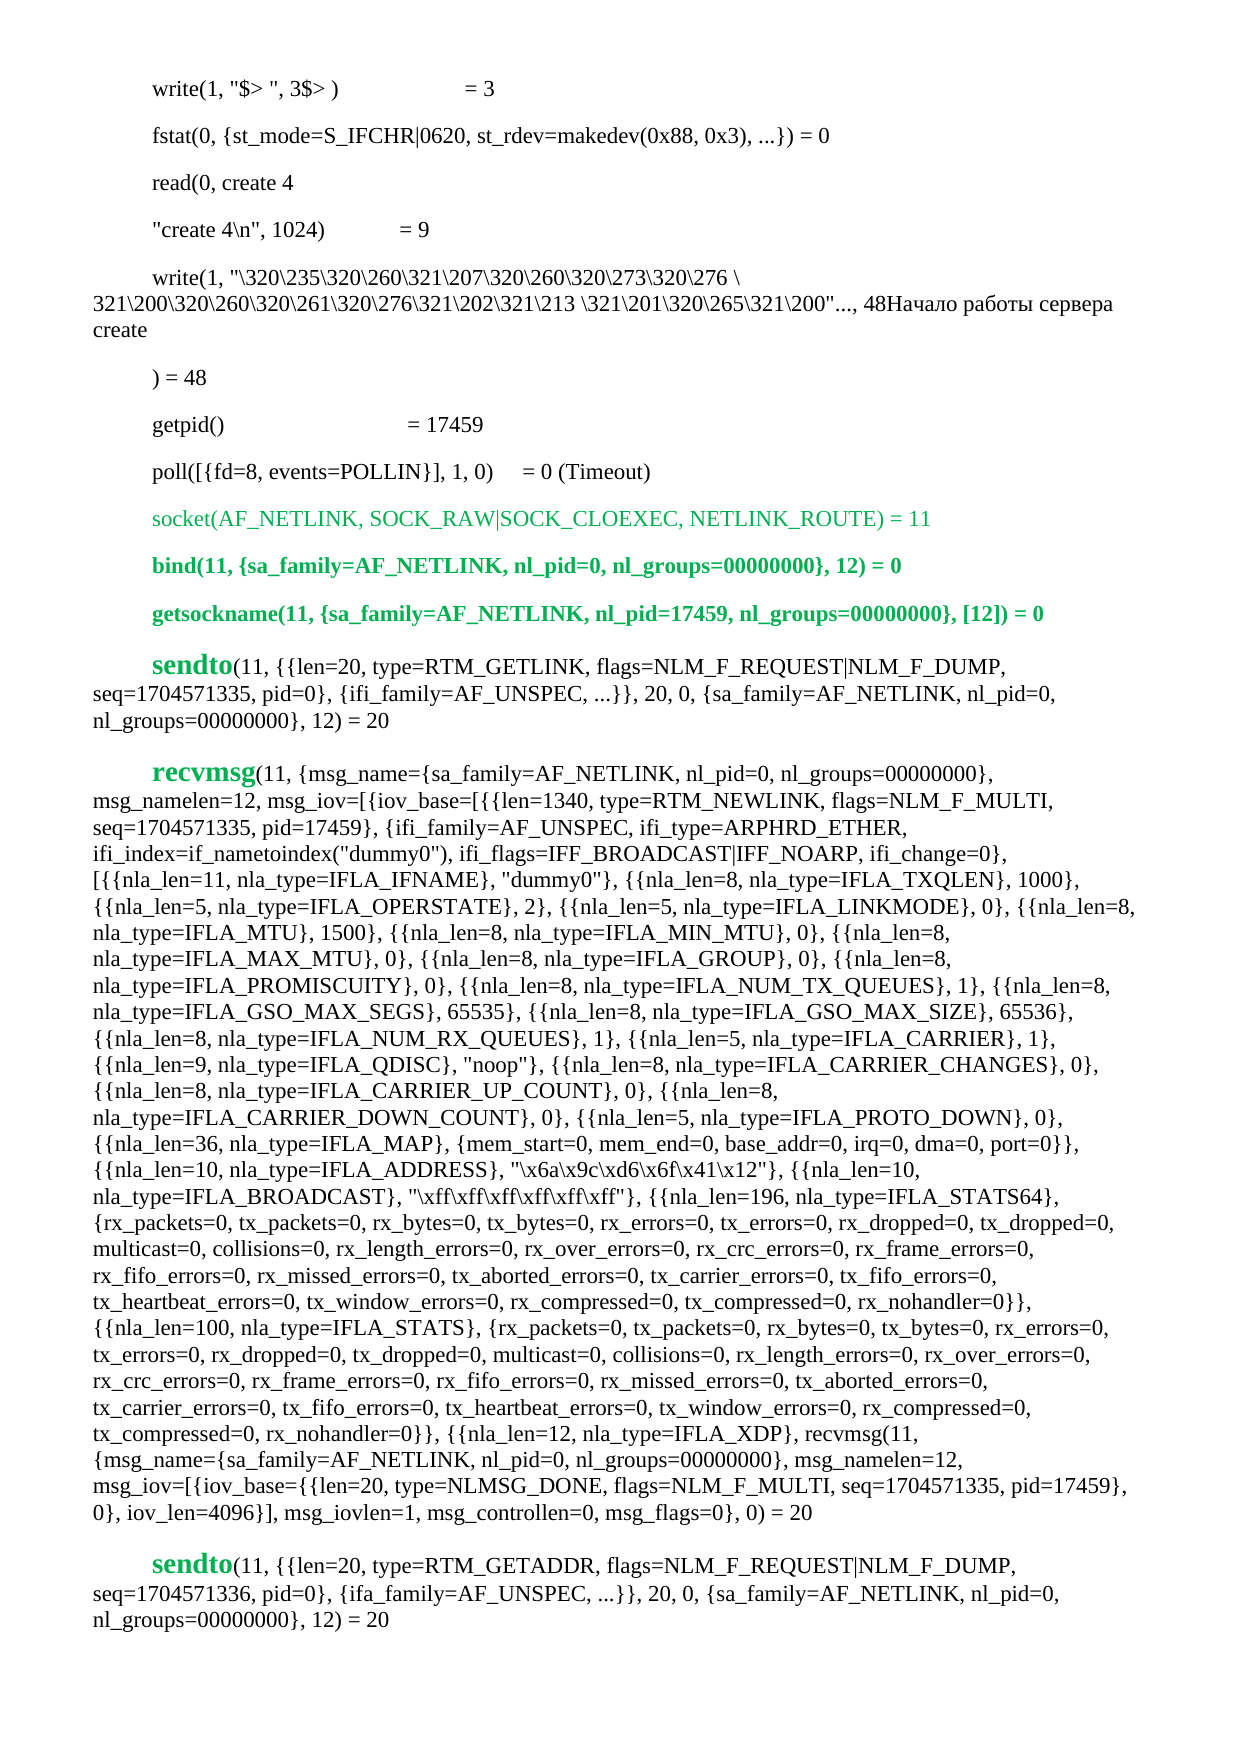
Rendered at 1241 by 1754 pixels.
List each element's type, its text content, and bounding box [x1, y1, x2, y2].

text bind(11, {sa_family=AF_NETLINK, nl_pid=0, nl_groups=00000000}, 12) = 0 [93, 552, 1147, 579]
text getpid() = 17459 [93, 411, 1147, 437]
text ) = 48 [93, 364, 1147, 390]
text sendto(11, {{len=20, type=RTM_GETLINK, flags=NLM_F_REQUEST|NLM_F_DUMP, seq=1704571335, pid=0}, {ifi_family=AF_UNSPEC, ...}}, 20, 0, {sa_family=AF_NETLINK, nl_pid=0, nl_groups=00000000}, 12) = 20 [93, 647, 1147, 733]
text fstat(0, {st_mode=S_IFCHR|0620, st_rdev=makedev(0x88, 0x3), ...}) = 0 [93, 122, 1147, 148]
text sendto(11, {{len=20, type=RTM_GETADDR, flags=NLM_F_REQUEST|NLM_F_DUMP, seq=1704571336, pid=0}, {ifa_family=AF_UNSPEC, ...}}, 20, 0, {sa_family=AF_NETLINK, nl_pid=0, nl_groups=00000000}, 12) = 20 [93, 1546, 1147, 1632]
text read(0, create 4 [93, 169, 1147, 196]
text poll([{fd=8, events=POLLIN}], 1, 0) = 0 (Timeout) [93, 458, 1147, 484]
text recvmsg(11, {msg_name={sa_family=AF_NETLINK, nl_pid=0, nl_groups=00000000}, msg_namelen=12, msg_iov=[{iov_base=[{{len=1340, type=RTM_NEWLINK, flags=NLM_F_MULTI, seq=1704571335, pid=17459}, {ifi_family=AF_UNSPEC, ifi_type=ARPHRD_ETHER, ifi_index=if_nametoindex("dummy0"), ifi_flags=IFF_BROADCAST|IFF_NOARP, ifi_change=0}, [{{nla_len=11, nla_type=IFLA_IFNAME}, "dummy0"}, {{nla_len=8, nla_type=IFLA_TXQLEN}, 1000}, {{nla_len=5, nla_type=IFLA_OPERSTATE}, 2}, {{nla_len=5, nla_type=IFLA_LINKMODE}, 0}, {{nla_len=8, nla_type=IFLA_MTU}, 1500}, {{nla_len=8, nla_type=IFLA_MIN_MTU}, 0}, {{nla_len=8, nla_type=IFLA_MAX_MTU}, 0}, {{nla_len=8, nla_type=IFLA_GROUP}, 0}, {{nla_len=8, nla_type=IFLA_PROMISCUITY}, 0}, {{nla_len=8, nla_type=IFLA_NUM_TX_QUEUES}, 1}, {{nla_len=8, nla_type=IFLA_GSO_MAX_SEGS}, 65535}, {{nla_len=8, nla_type=IFLA_GSO_MAX_SIZE}, 65536}, {{nla_len=8, nla_type=IFLA_NUM_RX_QUEUES}, 1}, {{nla_len=5, nla_type=IFLA_CARRIER}, 1}, {{nla_len=9, nla_type=IFLA_QDISC}, "noop"}, {{nla_len=8, nla_type=IFLA_CARRIER_CHANGES}, 0}, {{nla_len=8, nla_type=IFLA_CARRIER_UP_COUNT}, 0}, {{nla_len=8, nla_type=IFLA_CARRIER_DOWN_COUNT}, 0}, {{nla_len=5, nla_type=IFLA_PROTO_DOWN}, 0}, {{nla_len=36, nla_type=IFLA_MAP}, {mem_start=0, mem_end=0, base_addr=0, irq=0, dma=0, port=0}}, {{nla_len=10, nla_type=IFLA_ADDRESS}, "\x6a\x9c\xd6\x6f\x41\x12"}, {{nla_len=10, nla_type=IFLA_BROADCAST}, "\xff\xff\xff\xff\xff\xff"}, {{nla_len=196, nla_type=IFLA_STATS64}, {rx_packets=0, tx_packets=0, rx_bytes=0, tx_bytes=0, rx_errors=0, tx_errors=0, rx_dropped=0, tx_dropped=0, multicast=0, collisions=0, rx_length_errors=0, rx_over_errors=0, rx_crc_errors=0, rx_frame_errors=0, rx_fifo_errors=0, rx_missed_errors=0, tx_aborted_errors=0, tx_carrier_errors=0, tx_fifo_errors=0, tx_heartbeat_errors=0, tx_window_errors=0, rx_compressed=0, tx_compressed=0, rx_nohandler=0}}, {{nla_len=100, nla_type=IFLA_STATS}, {rx_packets=0, tx_packets=0, rx_bytes=0, tx_bytes=0, rx_errors=0, tx_errors=0, rx_dropped=0, tx_dropped=0, multicast=0, collisions=0, rx_length_errors=0, rx_over_errors=0, rx_crc_errors=0, rx_frame_errors=0, rx_fifo_errors=0, rx_missed_errors=0, tx_aborted_errors=0, tx_carrier_errors=0, tx_fifo_errors=0, tx_heartbeat_errors=0, tx_window_errors=0, rx_compressed=0, tx_compressed=0, rx_nohandler=0}}, {{nla_len=12, nla_type=IFLA_XDP}, recvmsg(11, {msg_name={sa_family=AF_NETLINK, nl_pid=0, nl_groups=00000000}, msg_namelen=12, msg_iov=[{iov_base={{len=20, type=NLMSG_DONE, flags=NLM_F_MULTI, seq=1704571335, pid=17459}, 0}, iov_len=4096}], msg_iovlen=1, msg_controllen=0, msg_flags=0}, 0) = 20 [93, 754, 1147, 1525]
text socket(AF_NETLINK, SOCK_RAW|SOCK_CLOEXEC, NETLINK_ROUTE) = 11 [93, 505, 1147, 532]
text write(1, "$> ", 3$> ) = 3 [93, 75, 1147, 101]
text write(1, "\320\235\320\260\321\207\320\260\320\273\320\276 \321\200\320\260\320\261\320\276\321\202\321\213 \321\201\320\265\321\200"..., 48Начало работы сервера create [93, 264, 1147, 343]
text "create 4\n", 1024) = 9 [93, 217, 1147, 243]
text getsockname(11, {sa_family=AF_NETLINK, nl_pid=17459, nl_groups=00000000}, [12]) = 0 [93, 599, 1147, 626]
